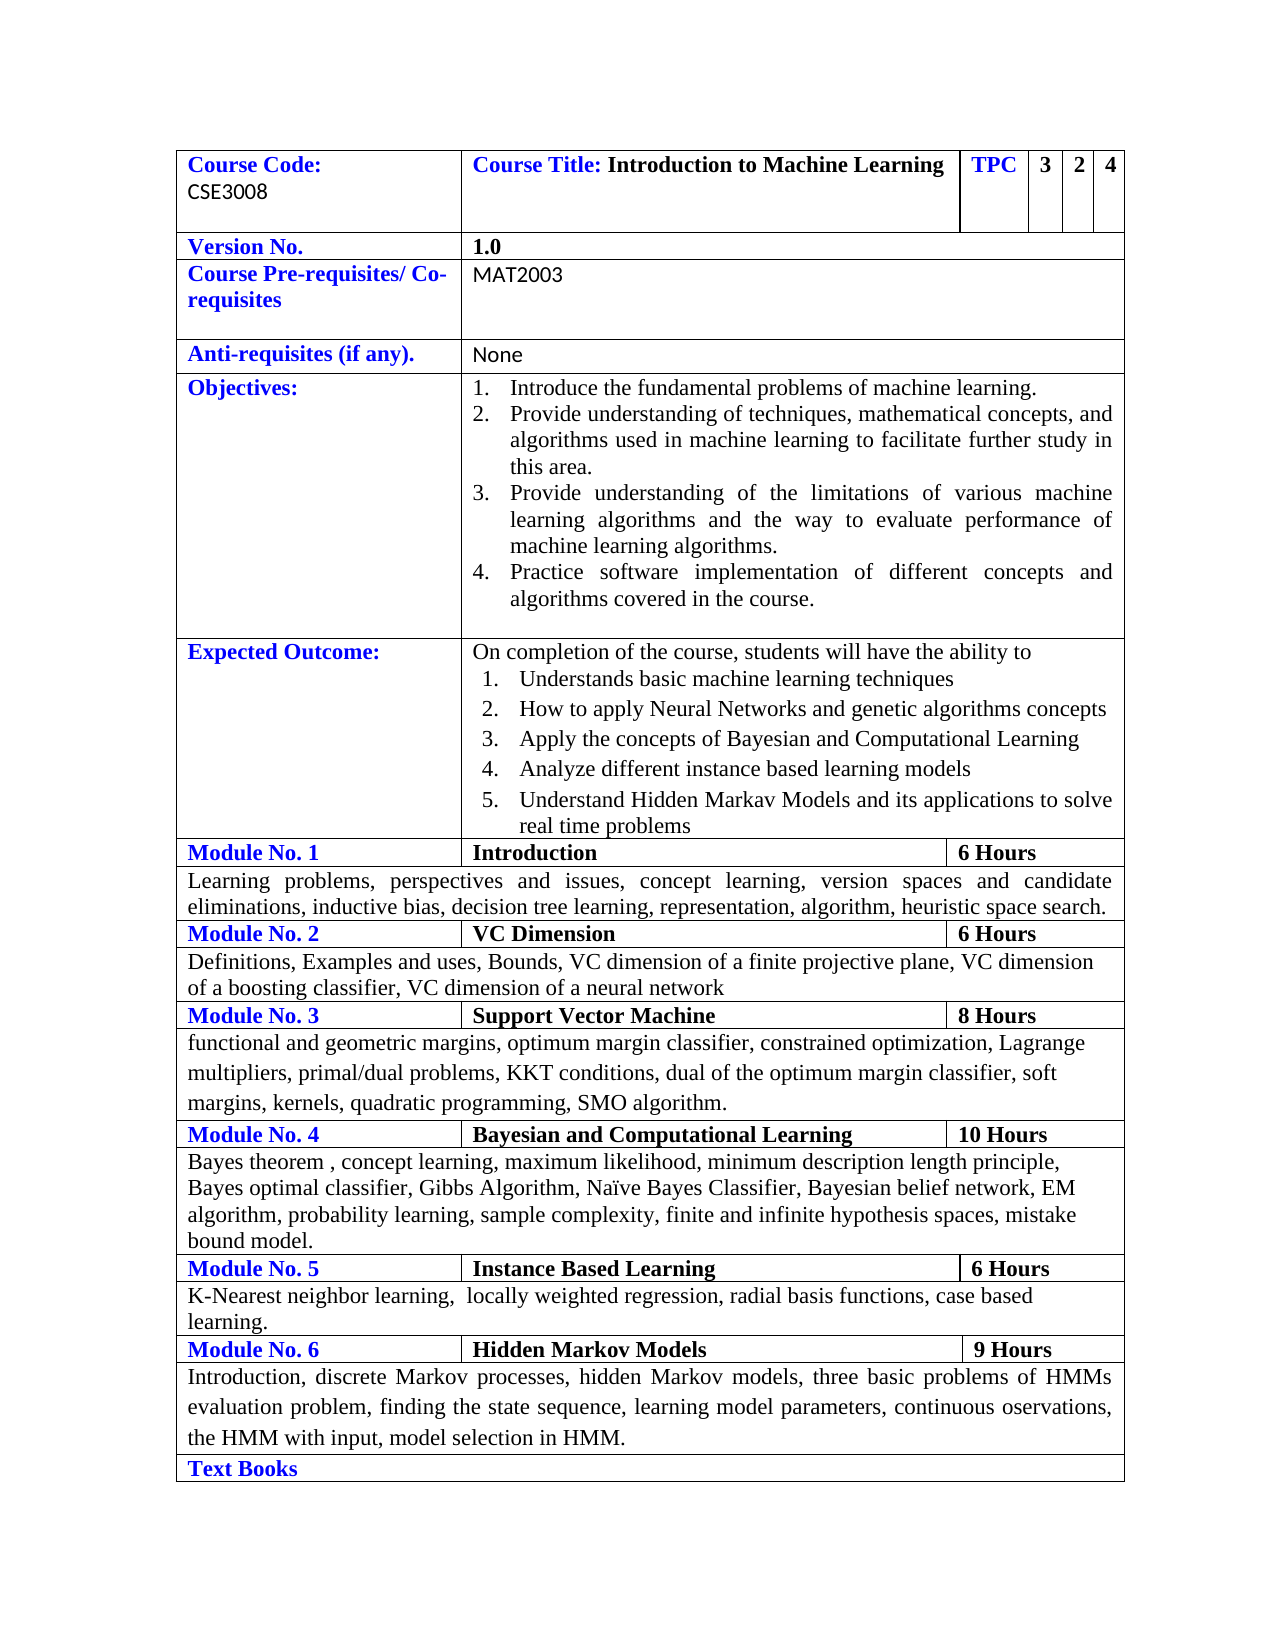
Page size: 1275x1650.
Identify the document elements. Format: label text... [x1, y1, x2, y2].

table_header 2 [1063, 151, 1093, 232]
table_cell Introduce the fundamental problems of machine learning. Provide understanding of techniques, mathematical concepts, and algorithms used in machine learning to facilitate further study in this area. Provide understanding of the limitations of various machine learning algorithms and the way to evaluate performance of machine learning algorithms. Practice software implementation of different concepts and algorithms covered in the course. [462, 374, 1124, 637]
table_cell Definitions, Examples and uses, Bounds, VC dimension of a finite projective plane, VC dimension of a boosting classifier, VC dimension of a neural network [177, 948, 1124, 1001]
table_header 3 [1029, 151, 1062, 232]
table_cell 10 Hours [947, 1121, 1124, 1147]
table_cell Instance Based Learning [462, 1255, 959, 1281]
table_cell Introduction [462, 839, 946, 866]
table_cell K-Nearest neighbor learning, locally weighted regression, radial basis functions, case based learning. [177, 1282, 1124, 1335]
table_cell Module No. 3 [177, 1002, 461, 1028]
table_cell Expected Outcome: [177, 639, 461, 838]
table_cell Bayesian and Computational Learning [462, 1121, 946, 1147]
table_cell 1.0 [462, 233, 1124, 259]
table_cell Version No. [177, 233, 461, 259]
table_header TPC [961, 151, 1028, 232]
table_cell Module No. 5 [177, 1255, 461, 1281]
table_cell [177, 1455, 1124, 1481]
table_header Course Title: Introduction to Machine Learning [462, 151, 959, 232]
table_cell 6 Hours [947, 839, 1124, 866]
table_cell Module No. 2 [177, 921, 461, 947]
table_cell 8 Hours [947, 1002, 1124, 1028]
table_cell Course Pre-requisites/ Co-requisites [177, 260, 461, 339]
table_header 4 [1094, 151, 1124, 232]
table_cell VC Dimension [462, 921, 946, 947]
table_cell MAT2003 [462, 260, 1124, 339]
table_cell Learning problems, perspectives and issues, concept learning, version spaces and candidate eliminations, inductive bias, decision tree learning, representation, algorithm, heuristic space search. [177, 867, 1124, 919]
table_header Course Code: CSE3008 [177, 151, 461, 232]
table_cell functional and geometric margins, optimum margin classifier, constrained optimization, Lagrange multipliers, primal/dual problems, KKT conditions, dual of the optimum margin classifier, soft margins, kernels, quadratic programming, SMO algorithm. [177, 1029, 1124, 1120]
table_cell None [462, 340, 1124, 373]
table_cell Objectives: [177, 374, 461, 637]
table_cell Anti-requisites (if any). [177, 340, 461, 373]
table_cell Module No. 1 [177, 839, 461, 866]
table_cell On completion of the course, students will have the ability to Understands basic machine learning techniques How to apply Neural Networks and genetic algorithms concepts Apply the concepts of Bayesian and Computational Learning Analyze different instance based learning models Understand Hidden Markav Models and its applications to solve real time problems [462, 639, 1124, 838]
table_cell 9 Hours [963, 1336, 1124, 1362]
table_cell Bayes theorem , concept learning, maximum likelihood, minimum description length principle, Bayes optimal classifier, Gibbs Algorithm, Naïve Bayes Classifier, Bayesian belief network, EM algorithm, probability learning, sample complexity, finite and infinite hypothesis spaces, mistake bound model. [177, 1148, 1124, 1253]
table_cell Support Vector Machine [462, 1002, 946, 1028]
table_cell Introduction, discrete Markov processes, hidden Markov models, three basic problems of HMMs evaluation problem, finding the state sequence, learning model parameters, continuous oservations, the HMM with input, model selection in HMM. [177, 1363, 1124, 1454]
table_cell 6 Hours [947, 921, 1124, 947]
table_cell Hidden Markov Models [462, 1336, 962, 1362]
table_cell Module No. 4 [177, 1121, 461, 1147]
table_cell 6 Hours [961, 1255, 1124, 1281]
table_cell Module No. 6 [177, 1336, 461, 1362]
